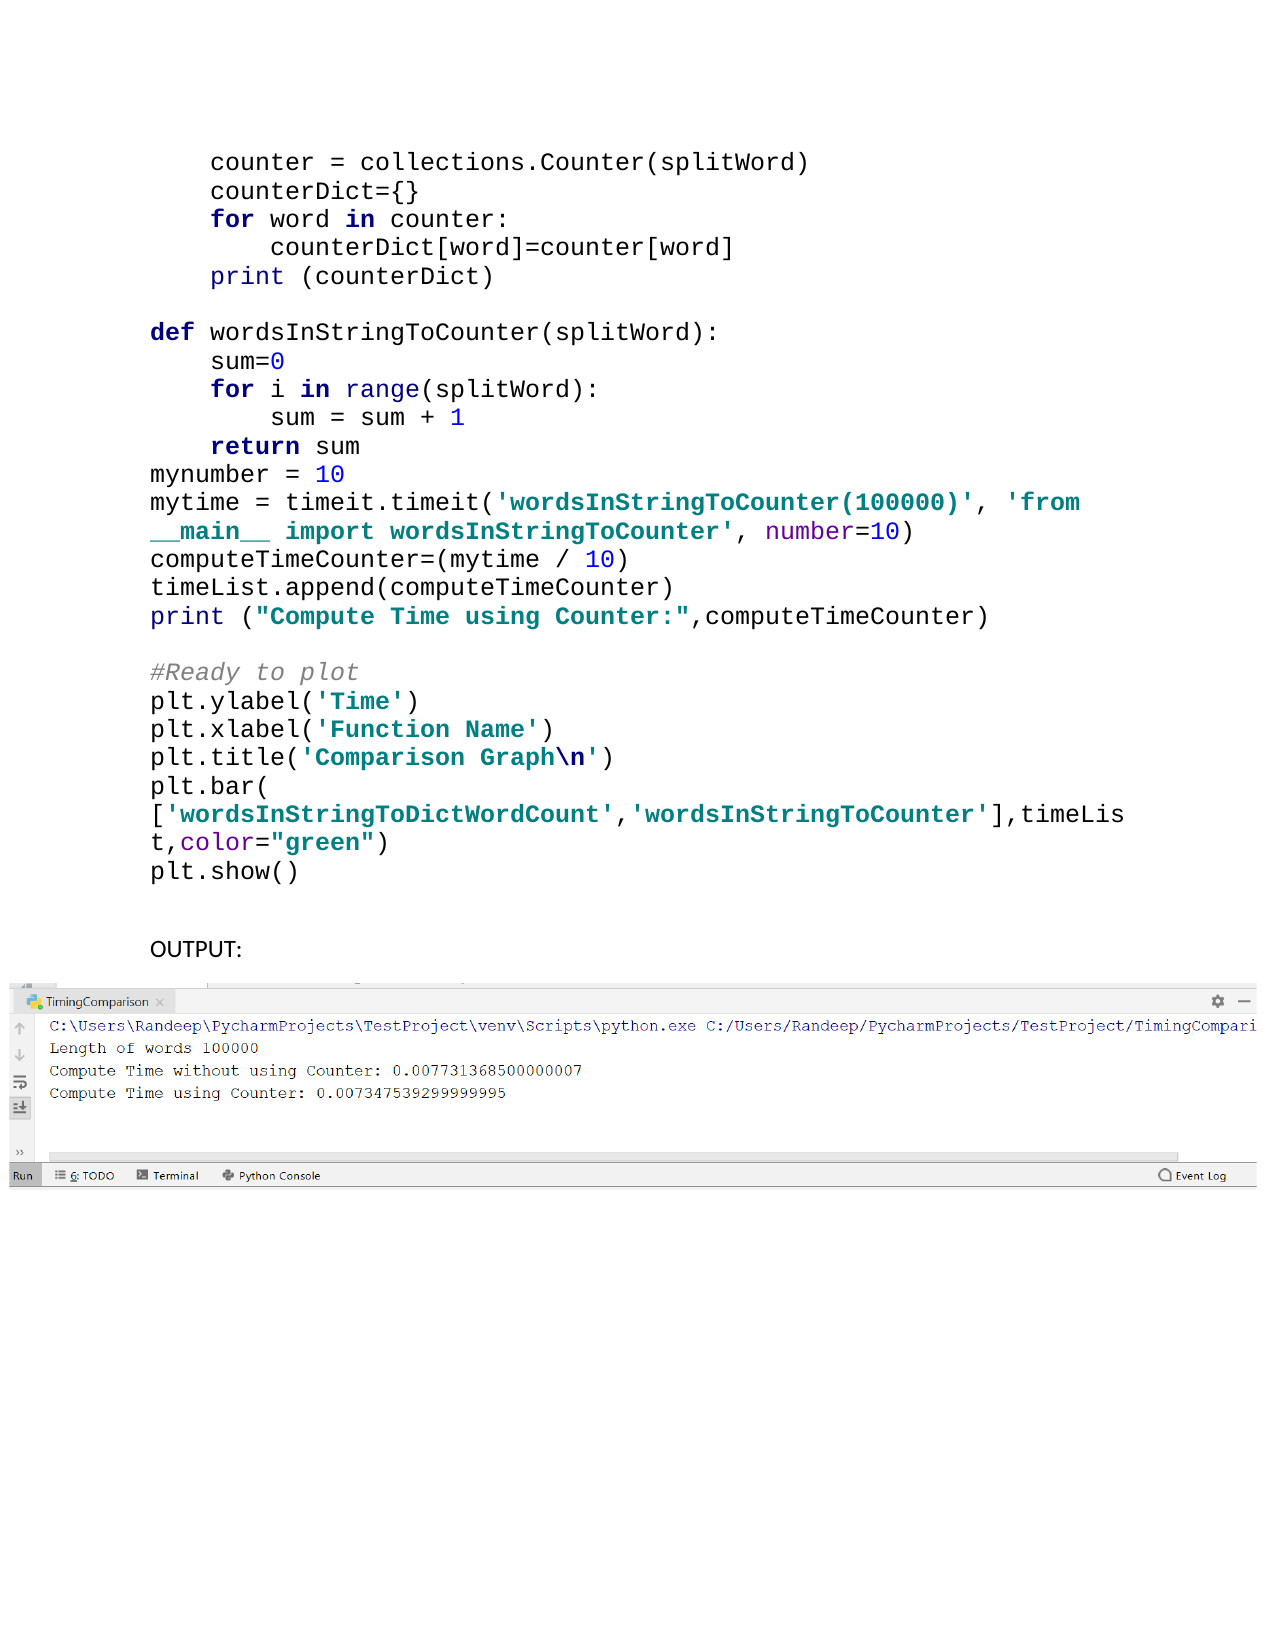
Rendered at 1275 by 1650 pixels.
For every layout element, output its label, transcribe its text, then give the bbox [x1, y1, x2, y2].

picture [9, 983, 1257, 1190]
text OUTPUT: [150, 933, 1125, 964]
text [150, 150, 1125, 887]
